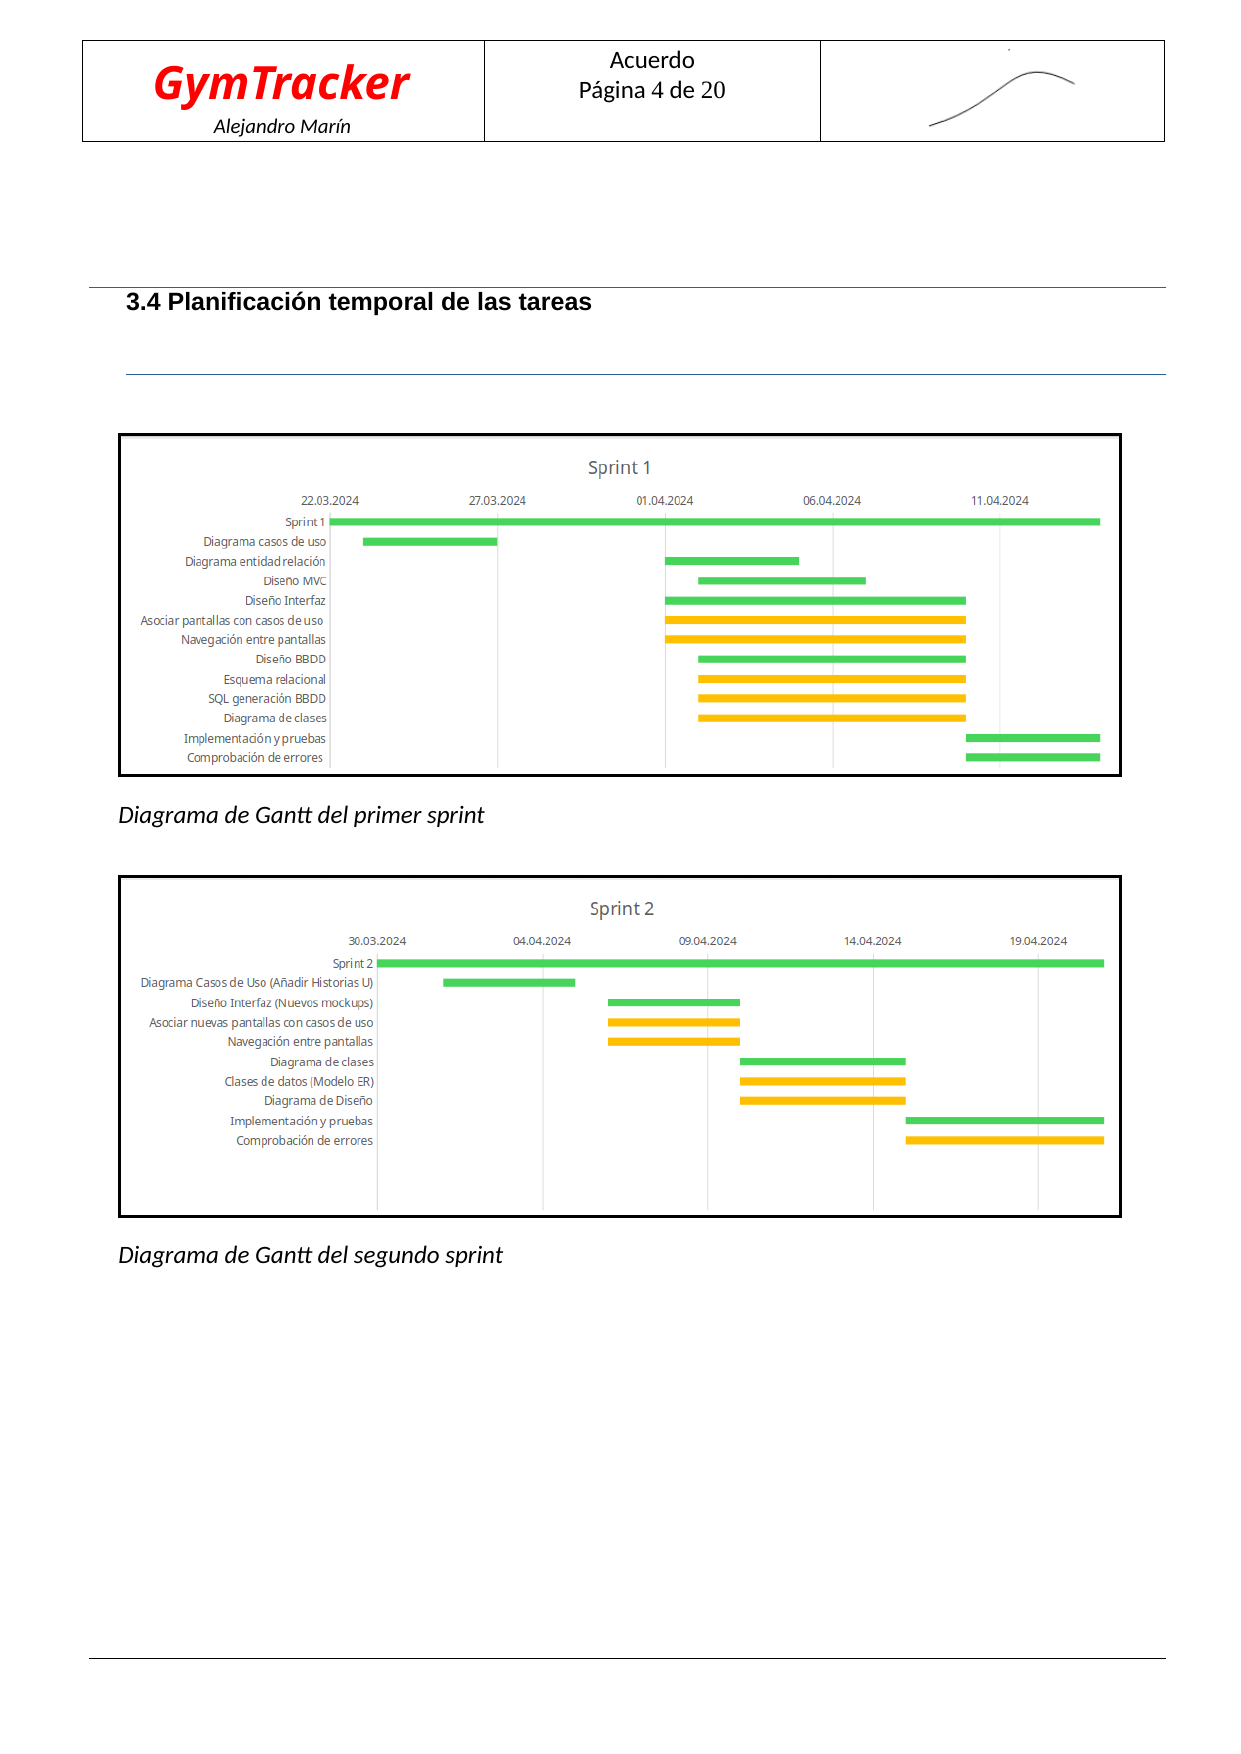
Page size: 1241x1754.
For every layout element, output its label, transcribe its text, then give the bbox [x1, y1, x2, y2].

picture [910, 44, 1097, 138]
picture [121, 436, 1119, 774]
text 3.4 Planificación temporal de las tareas [126, 288, 1166, 374]
picture [121, 878, 1119, 1215]
